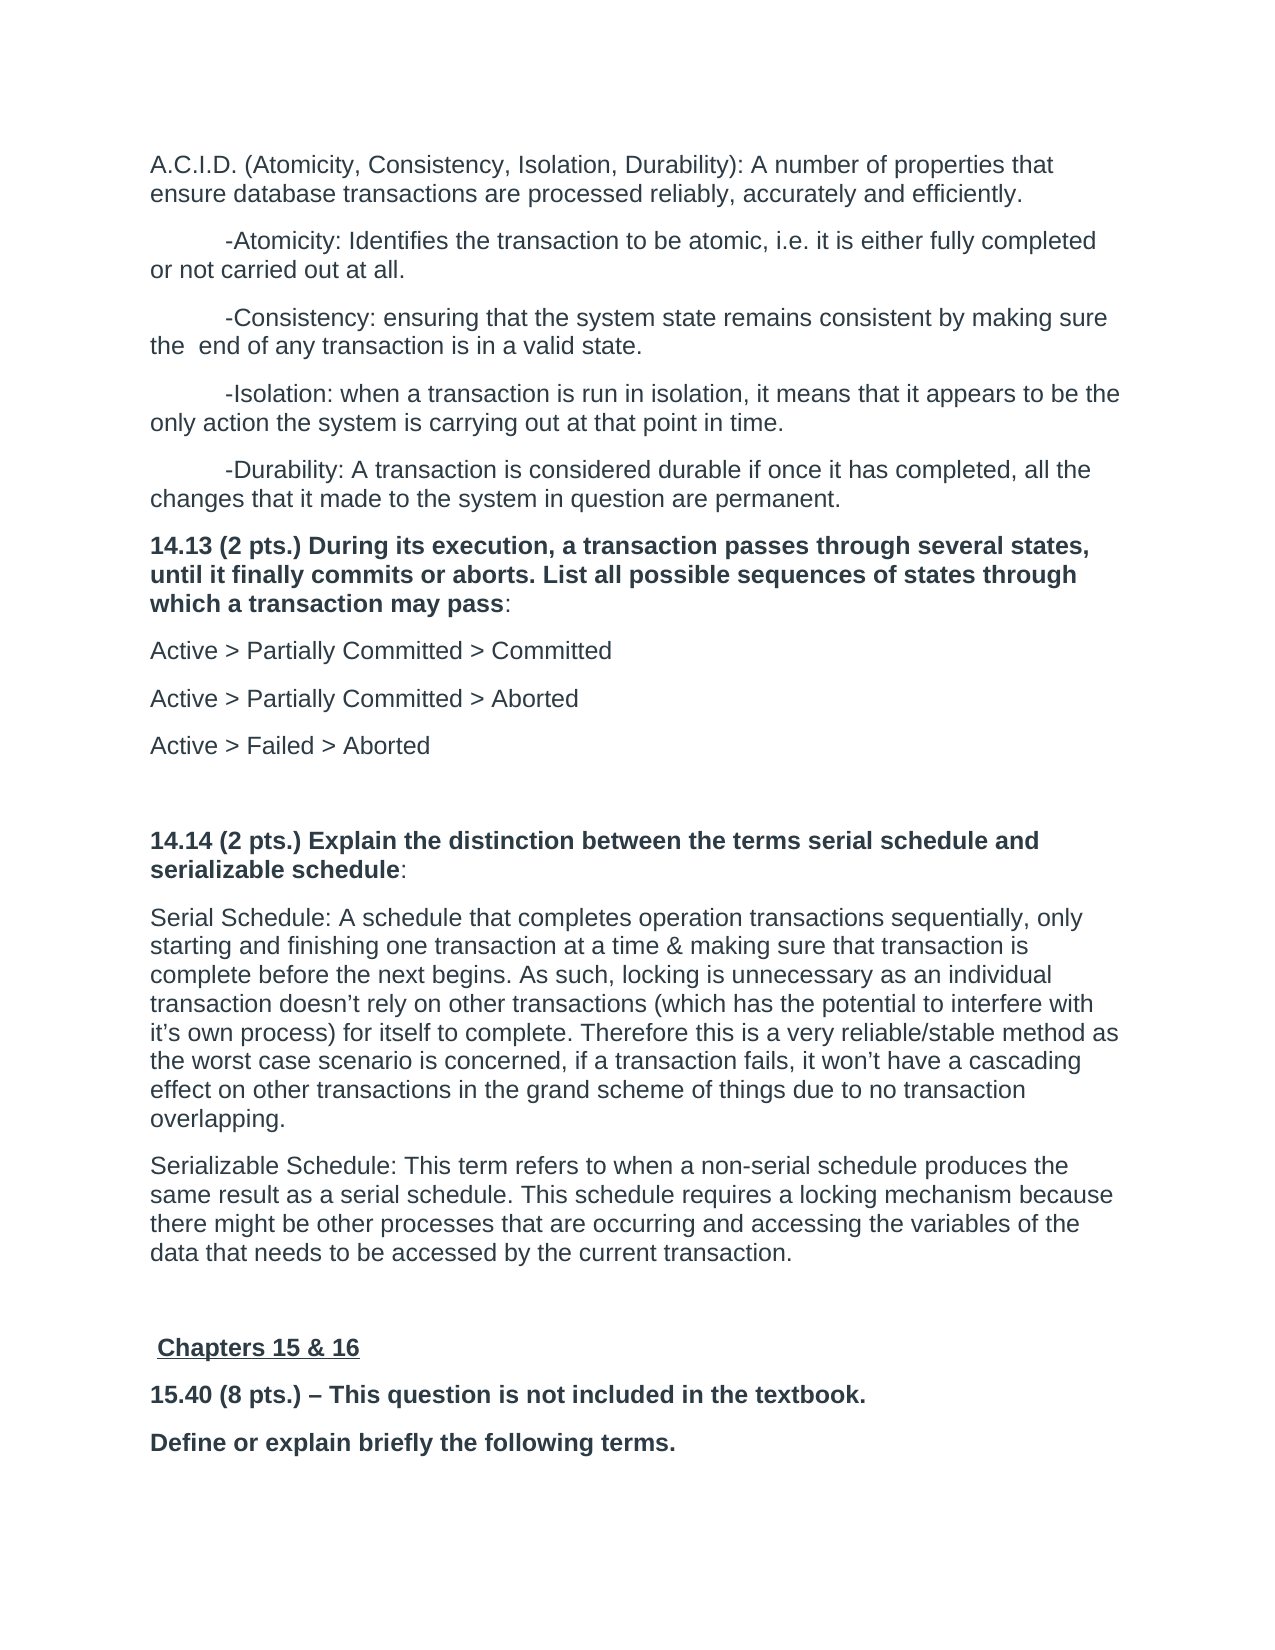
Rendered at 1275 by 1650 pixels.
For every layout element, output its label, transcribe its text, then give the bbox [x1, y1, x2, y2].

text -Atomicity: Identifies the transaction to be atomic, i.e. it is either fully completed or not carried out at all. [150, 226, 1125, 284]
text Serializable Schedule: This term refers to when a non-serial schedule produces the same result as a serial schedule. This schedule requires a locking mechanism because there might be other processes that are occurring and accessing the variables of the data that needs to be accessed by the current transaction. [150, 1151, 1125, 1266]
text Chapters 15 & 16 [150, 1332, 1125, 1361]
text Active > Partially Committed > Aborted [150, 684, 1125, 712]
text A.C.I.D. (Atomicity, Consistency, Isolation, Durability): A number of properties that ensure database transactions are processed reliably, accurately and efficiently. [150, 150, 1125, 207]
text Define or explain briefly the following terms. [150, 1427, 1125, 1456]
text 14.13 (2 pts.) During its execution, a transaction passes through several states, until it finally commits or aborts. List all possible sequences of states through which a transaction may pass: [150, 531, 1125, 617]
text Active > Failed > Aborted [150, 731, 1125, 760]
text Active > Partially Committed > Committed [150, 636, 1125, 665]
text 14.14 (2 pts.) Explain the distinction between the terms serial schedule and serializable schedule: [150, 826, 1125, 884]
text -Durability: A transaction is considered durable if once it has completed, all the changes that it made to the system in question are permanent. [150, 455, 1125, 512]
text 15.40 (8 pts.) – This question is not included in the textbook. [150, 1380, 1125, 1409]
text -Isolation: when a transaction is run in isolation, it means that it appears to be the only action the system is carrying out at that point in time. [150, 379, 1125, 436]
text -Consistency: ensuring that the system state remains consistent by making sure the end of any transaction is in a valid state. [150, 302, 1125, 360]
text Serial Schedule: A schedule that completes operation transactions sequentially, only starting and finishing one transaction at a time & making sure that transaction is complete before the next begins. As such, locking is unnecessary as an individual transaction doesn’t rely on other transactions (which has the potential to interfere with it’s own process) for itself to complete. Therefore this is a very reliable/stable method as the worst case scenario is concerned, if a transaction fails, it won’t have a cascading effect on other transactions in the grand scheme of things due to no transaction overlapping. [150, 902, 1125, 1132]
